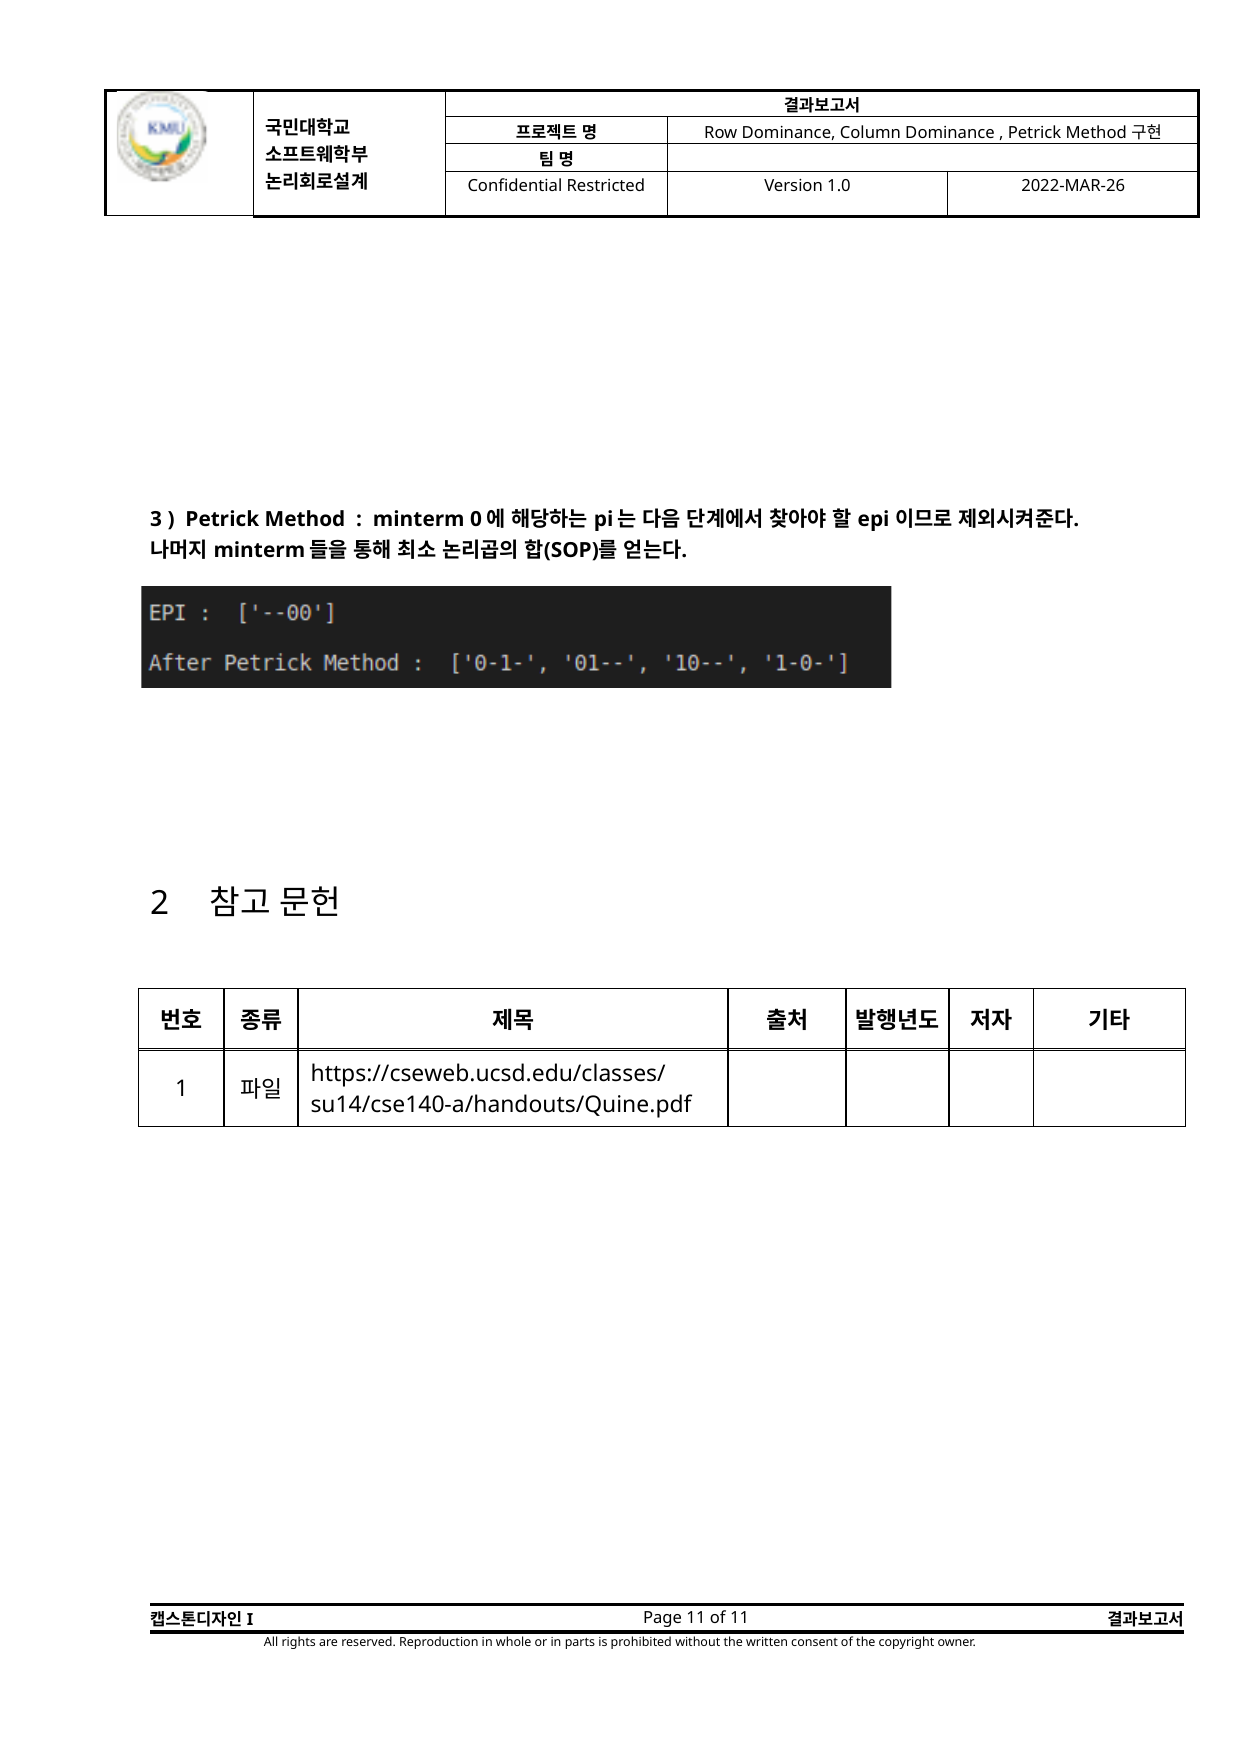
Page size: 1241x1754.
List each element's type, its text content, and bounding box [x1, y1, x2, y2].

table_cell https://cseweb.ucsd.edu/classes/su14/cse140-a/handouts/Quine.pdf [299, 1051, 727, 1126]
text 3 ) Petrick Method : minterm 0에 해당하는 pi는 다음 단계에서 찾아야 할 epi 이므로 제외시켜준다. 나머지 minterm들을 통해 최소 논리곱의 합(SOP)를 얻는다. [150, 503, 1090, 563]
table_cell [1034, 1051, 1185, 1126]
table_cell [847, 1051, 948, 1126]
table_cell [729, 1051, 845, 1126]
table_header 제목 [299, 989, 727, 1047]
table_cell 1 [139, 1051, 223, 1126]
table_header 저자 [950, 989, 1033, 1047]
table_cell [950, 1051, 1033, 1126]
table_header 종류 [225, 989, 297, 1047]
picture [141, 586, 892, 688]
table_cell 파일 [225, 1051, 297, 1126]
table_header 번호 [139, 989, 223, 1047]
table_header 기타 [1034, 989, 1185, 1047]
subtitle 참고 문헌 [150, 876, 1090, 924]
table_header 출처 [729, 989, 845, 1047]
table_header 발행년도 [847, 989, 948, 1047]
